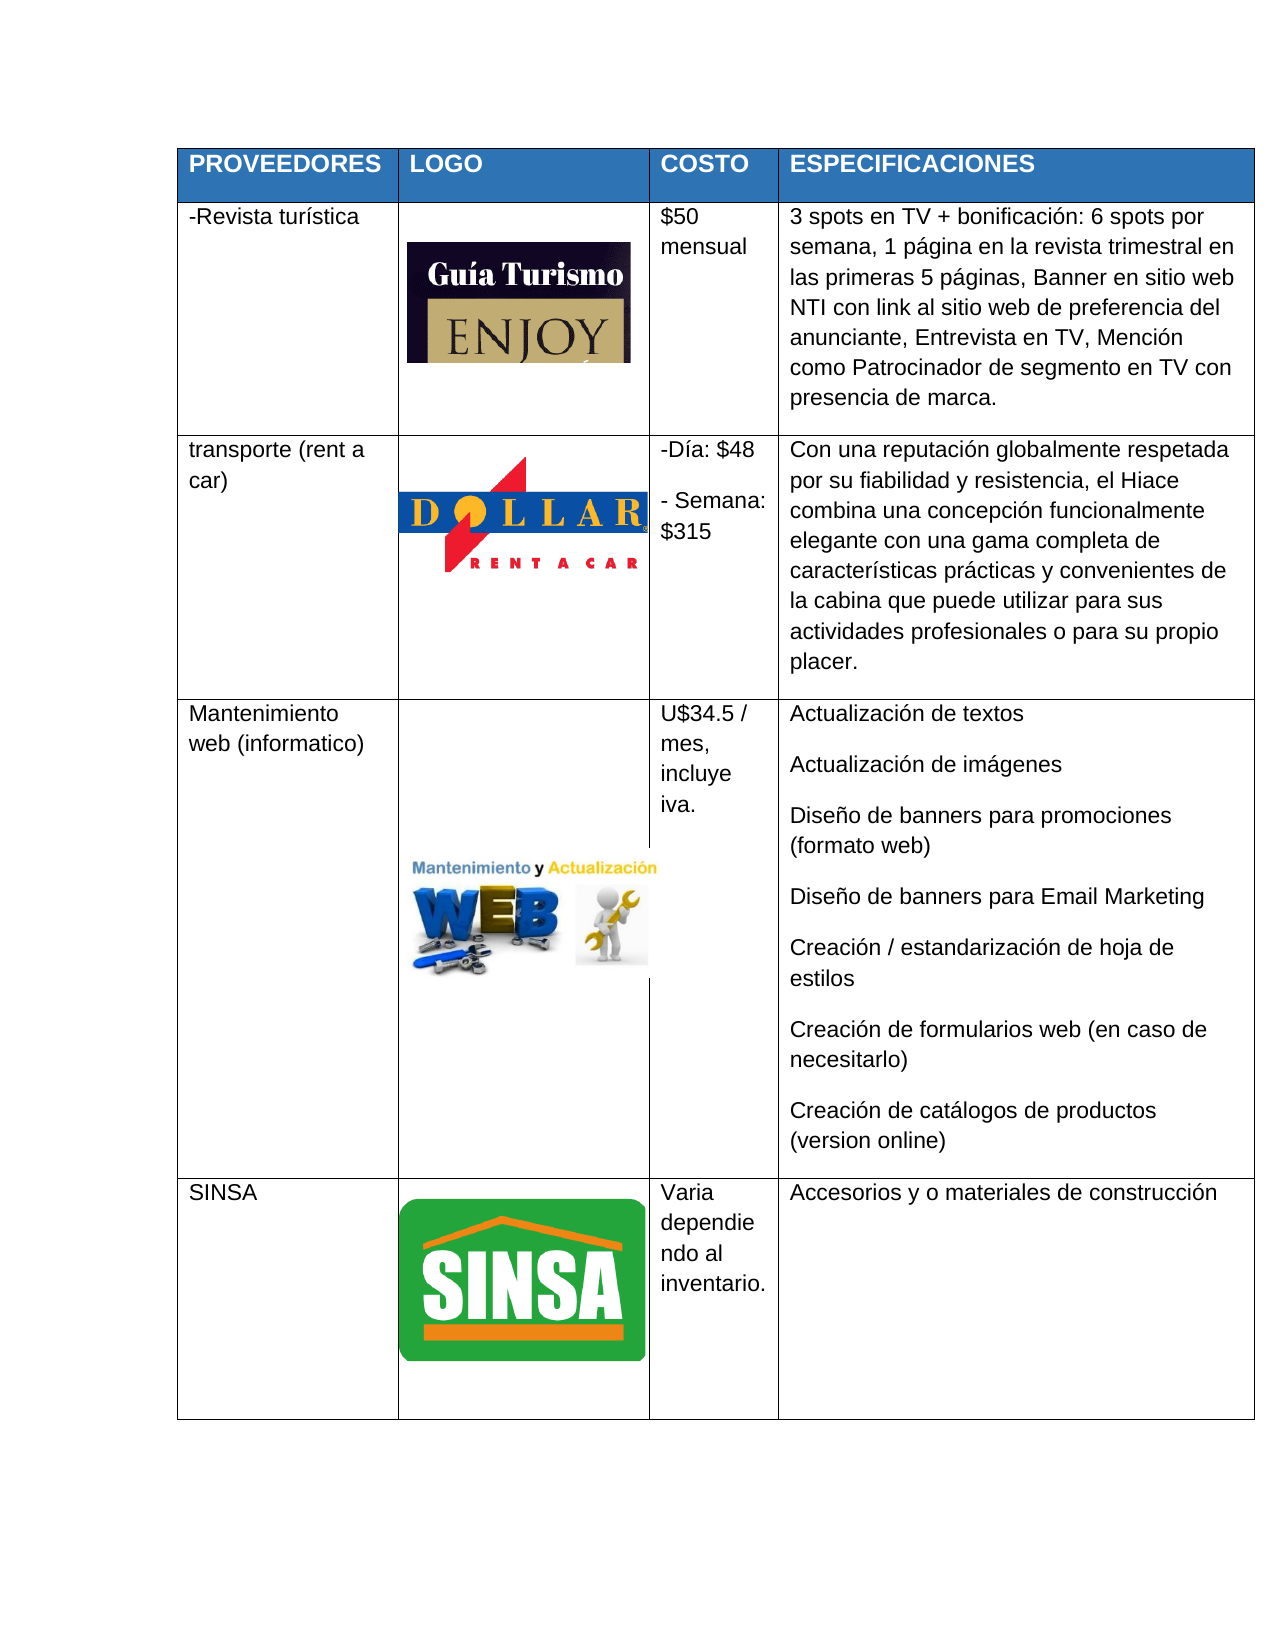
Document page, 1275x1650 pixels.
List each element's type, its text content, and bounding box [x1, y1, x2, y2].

picture [398, 1198, 646, 1362]
table_cell Accesorios y o materiales de construcción [779, 1179, 1254, 1418]
table_cell 3 spots en TV + bonificación: 6 spots por semana, 1 página en la revista trimestral en las primeras 5 páginas, Banner en sitio web NTI con link al sitio web de preferencia del anunciante, Entrevista en TV, Mención como Patrocinador de segmento en TV con presencia de marca. [779, 203, 1254, 435]
table_cell -Revista turística [178, 203, 398, 435]
table_cell transporte (rent a car) [178, 436, 398, 699]
table_cell [399, 700, 649, 848]
table_cell $50 mensual [650, 203, 778, 435]
table_cell U$34.5 / mes, incluye iva. [650, 700, 778, 1178]
table_cell Varia dependiendo al inventario. [650, 1179, 778, 1418]
table_cell [399, 203, 649, 435]
table_header COSTO [650, 149, 778, 202]
table_header PROVEEDORES [178, 149, 398, 202]
table_cell -Día: $48 - Semana: $315 [650, 436, 778, 699]
picture [398, 848, 670, 977]
table_header ESPECIFICACIONES [779, 149, 1254, 202]
table_cell SINSA [178, 1179, 398, 1418]
table_cell [399, 977, 649, 1178]
table_cell Con una reputación globalmente respetada por su fiabilidad y resistencia, el Hiace combina una concepción funcionalmente elegante con una gama completa de características prácticas y convenientes de la cabina que puede utilizar para sus actividades profesionales o para su propio placer. [779, 436, 1254, 699]
table_cell Mantenimiento web (informatico) [178, 700, 398, 1178]
table_cell [399, 436, 649, 699]
picture [407, 242, 631, 363]
table_cell Actualización de textos Actualización de imágenes Diseño de banners para promociones (formato web) Diseño de banners para Email Marketing Creación / estandarización de hoja de estilos Creación de formularios web (en caso de necesitarlo) Creación de catálogos de productos (version online) [779, 700, 1254, 1178]
table_cell [399, 1179, 649, 1418]
table_header LOGO [399, 149, 649, 202]
picture [398, 456, 648, 573]
